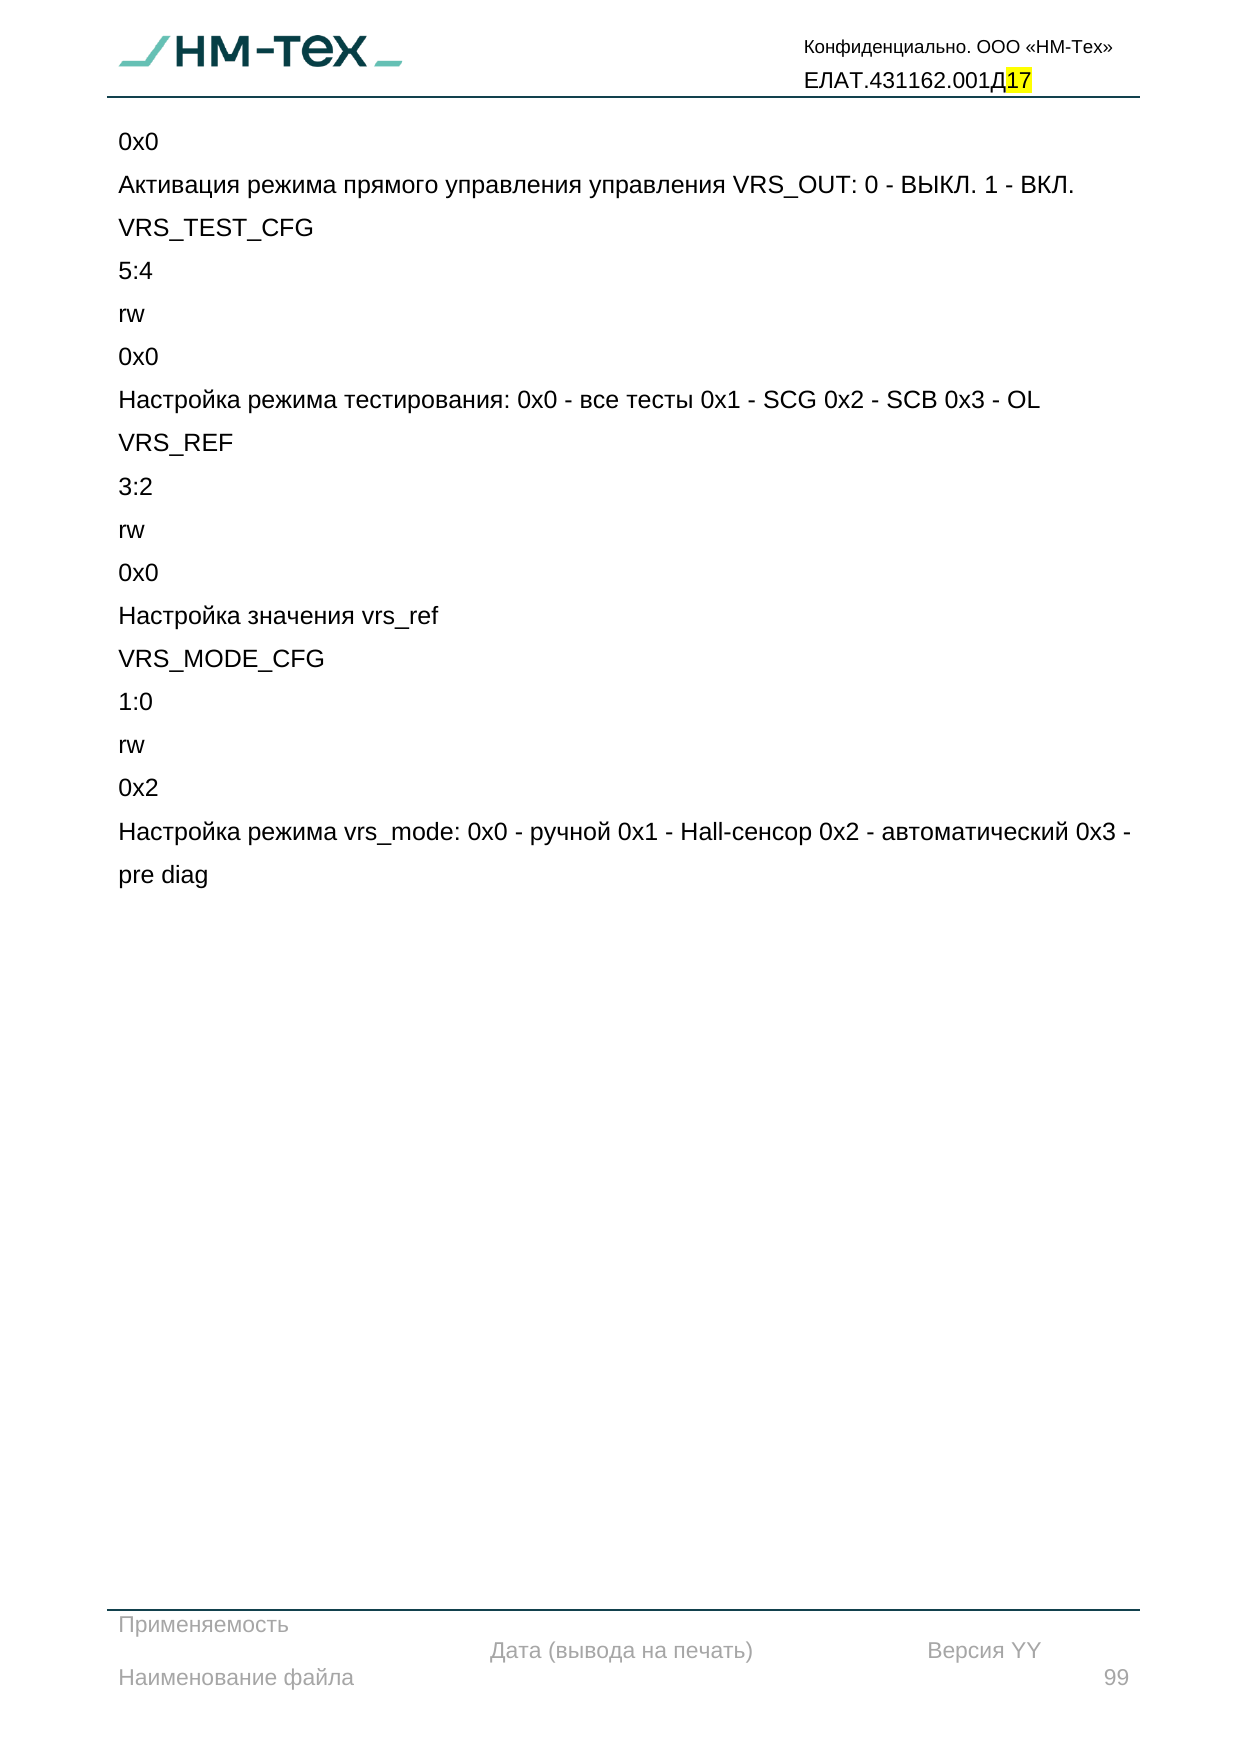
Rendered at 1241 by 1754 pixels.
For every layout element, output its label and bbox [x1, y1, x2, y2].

picture [118, 35, 403, 67]
